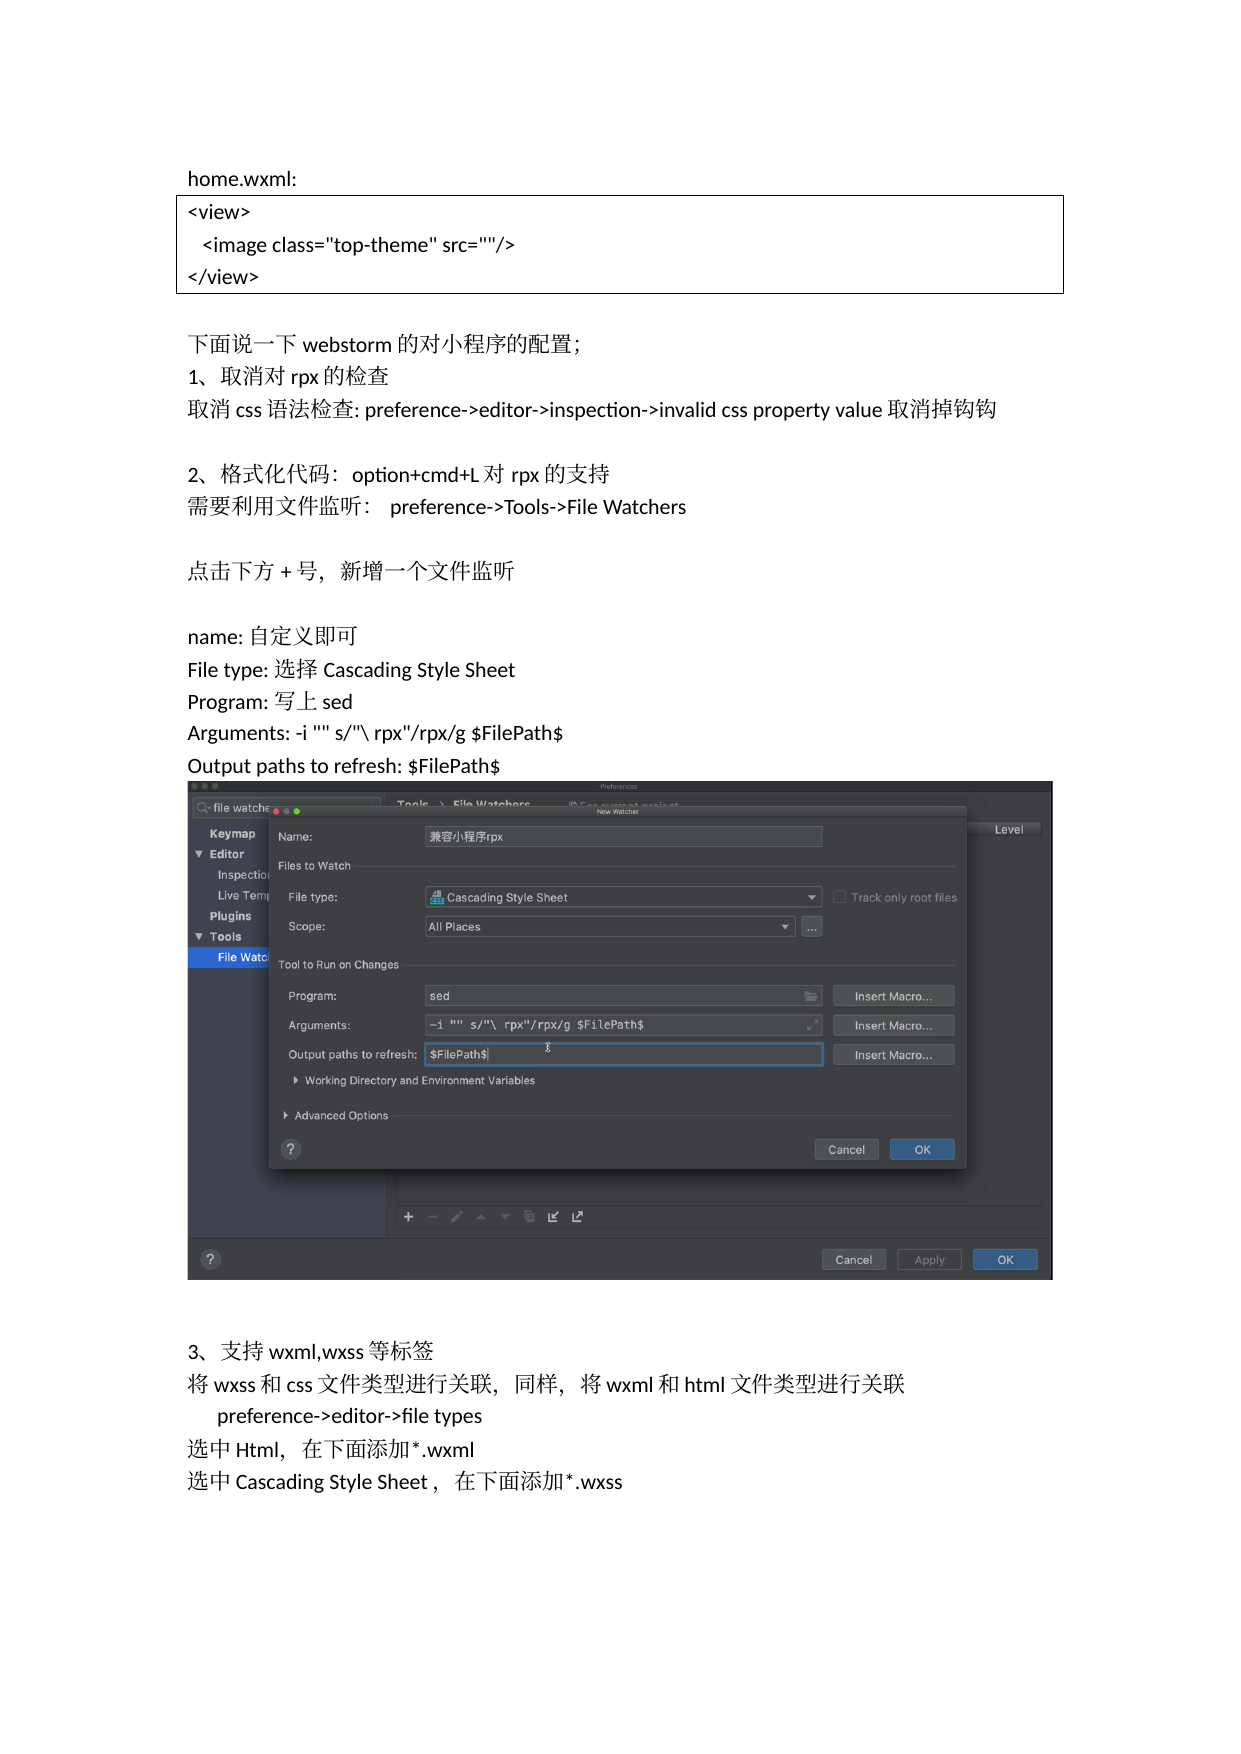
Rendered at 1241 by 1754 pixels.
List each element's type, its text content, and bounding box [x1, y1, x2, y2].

text Arguments: -i "" s/"\ rpx"/rpx/g $FilePath$ [187, 717, 1053, 749]
text 需要利用文件监听： preference->Tools->File Watchers [187, 489, 1053, 522]
table_header <view> <image class="top-theme" src=""/> </view> [177, 196, 1063, 293]
text 3、支持wxml,wxss 等标签 [187, 1334, 1053, 1367]
text 选中Html，在下面添加*.wxml 选中Cascading Style Sheet ，在下面添加*.wxss [187, 1432, 1053, 1497]
text name: 自定义即可 [187, 619, 1053, 652]
picture [187, 781, 1053, 1280]
text home.wxml: [187, 162, 1053, 194]
text 取消css语法检查: preference->editor->inspection->invalid css property value 取消掉钩钩 [187, 392, 1053, 424]
text preference->editor->file types [187, 1399, 1053, 1432]
text 1、取消对rpx 的检查 [187, 359, 1053, 392]
text 将wxss和css文件类型进行关联，同样，将wxml和html文件类型进行关联 [187, 1367, 1053, 1399]
text Output paths to refresh: $FilePath$ [187, 749, 1053, 781]
text 2、格式化代码：option+cmd+L对 rpx 的支持 [187, 457, 1053, 489]
text 点击下方 + 号，新增一个文件监听 [187, 554, 1053, 587]
text 下面说一下 webstorm 的对小程序的配置； [187, 327, 1053, 359]
text Program: 写上sed [187, 684, 1053, 717]
text File type: 选择 Cascading Style Sheet [187, 652, 1053, 684]
